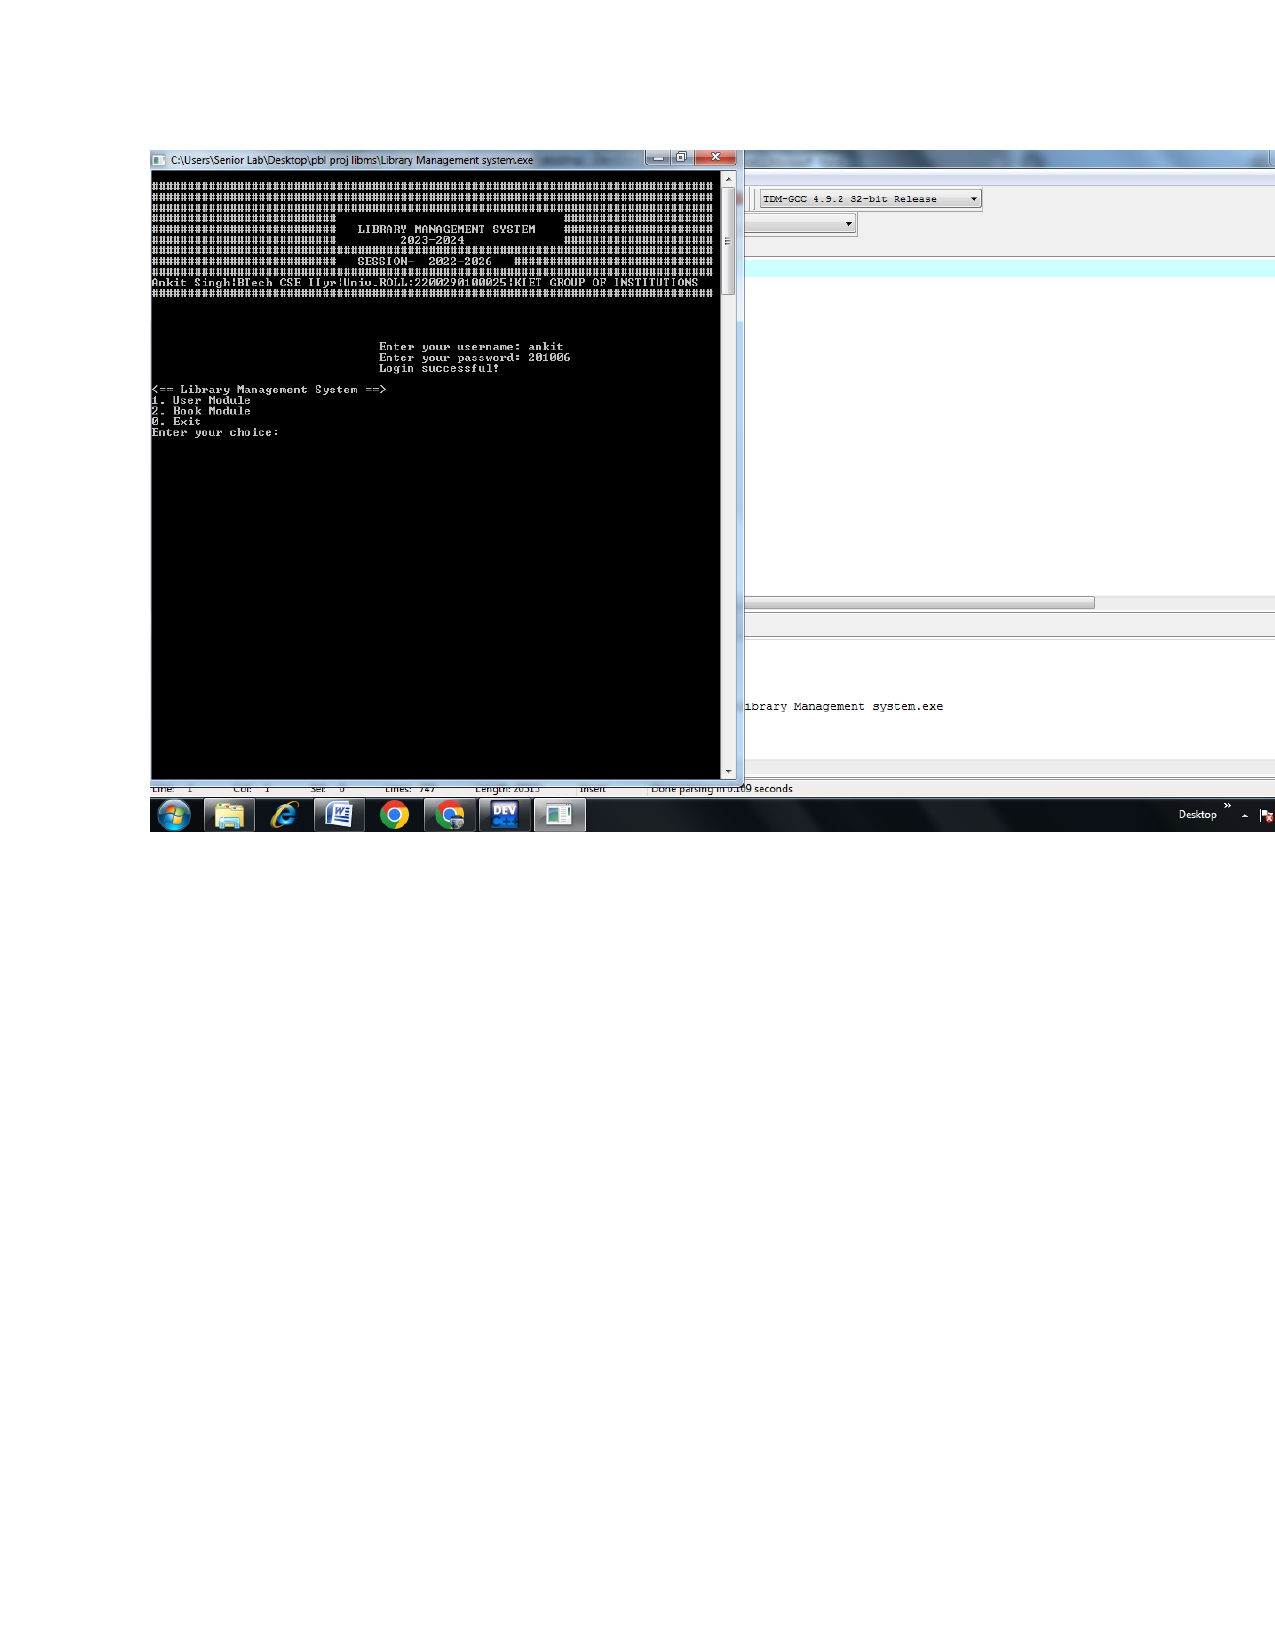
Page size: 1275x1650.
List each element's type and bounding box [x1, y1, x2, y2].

picture [150, 150, 1275, 832]
